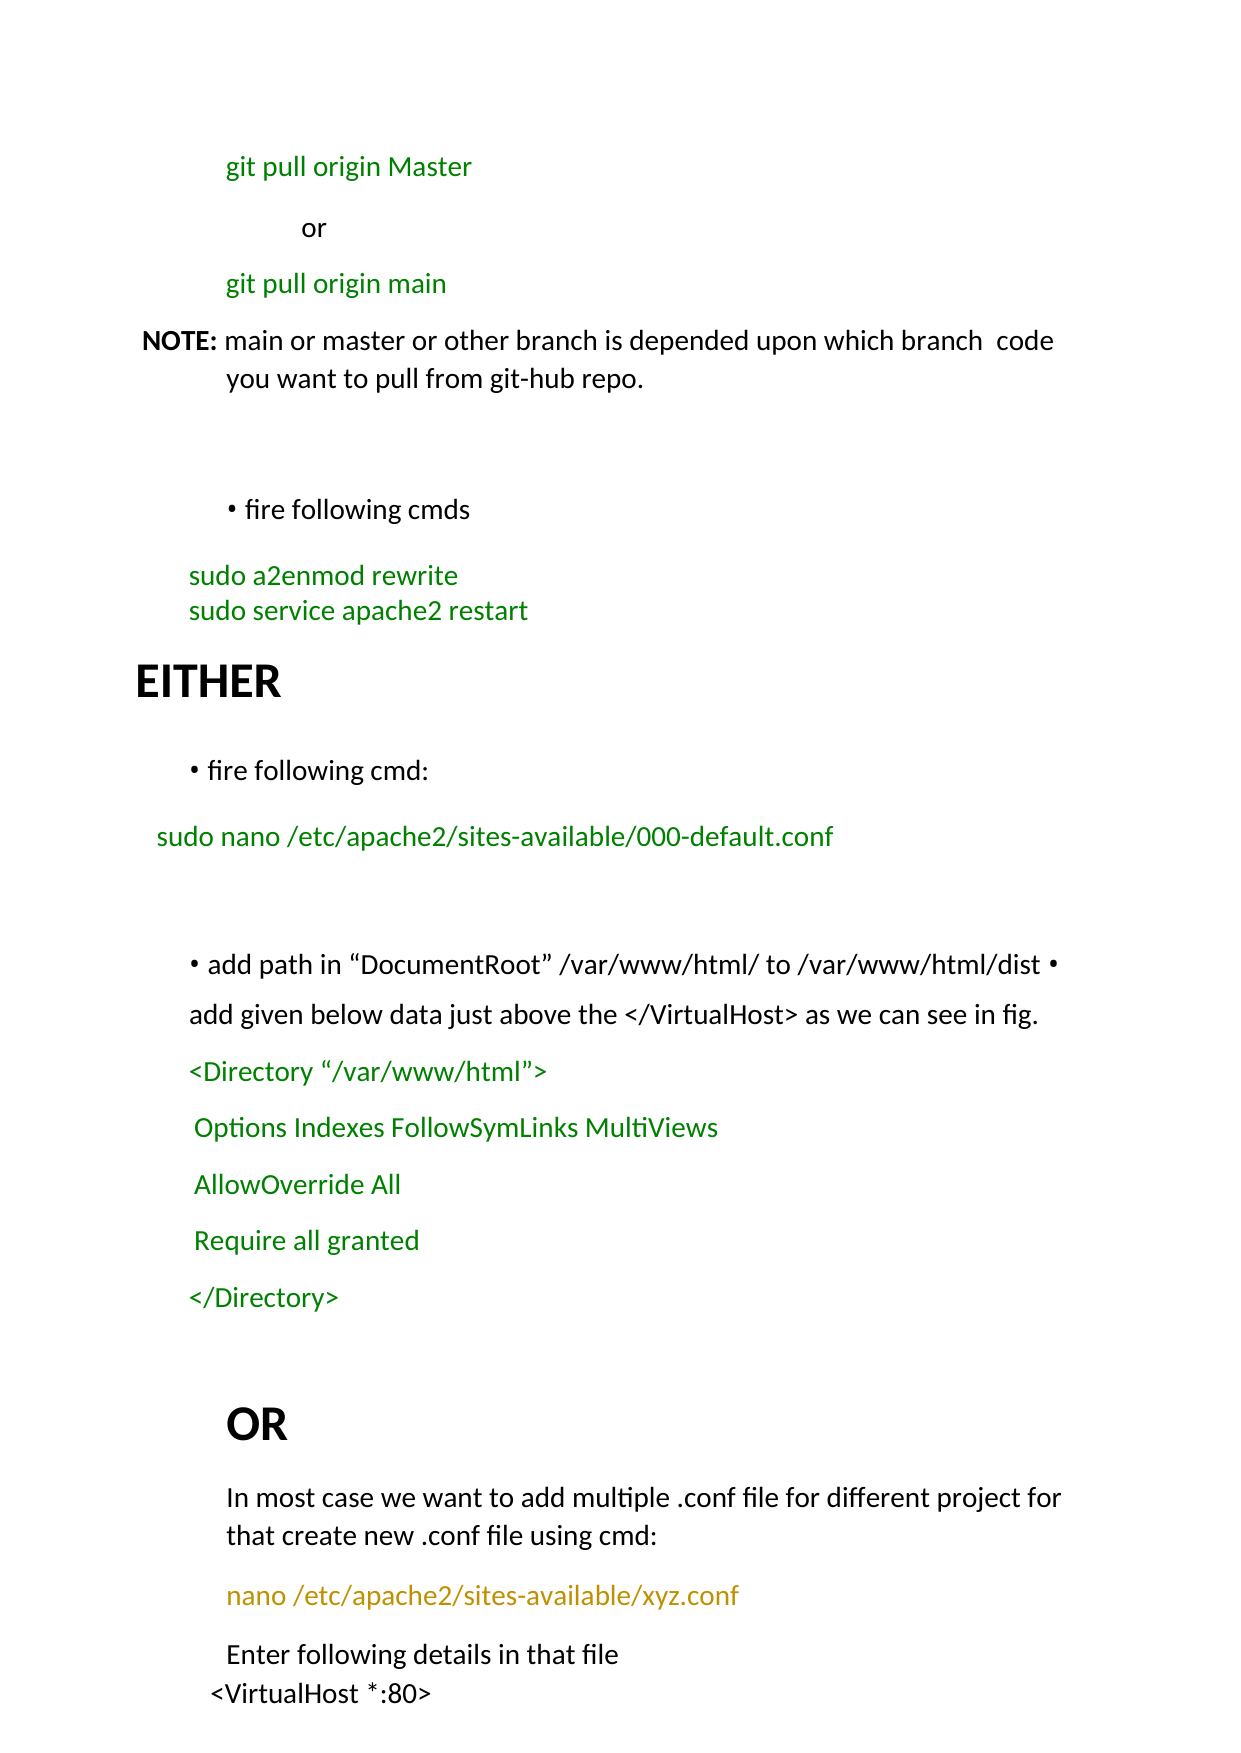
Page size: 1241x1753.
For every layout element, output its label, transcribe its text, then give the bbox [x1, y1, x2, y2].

text • fire following cmd: [189, 738, 1167, 797]
text <Directory “/var/www/html”> [188, 1053, 1167, 1088]
text EITHER [135, 649, 1087, 710]
text • fire following cmds [226, 477, 1167, 536]
text Enter following details in that file [226, 1636, 1087, 1672]
text AllowOverride All [187, 1166, 1167, 1201]
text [189, 148, 1037, 184]
text sudo service apache2 restart [188, 592, 1167, 628]
text </Directory> [188, 1279, 1167, 1314]
text • add path in “DocumentRoot” /var/www/html/ to /var/www/html/dist • add given below data just above the </VirtualHost> as we can see in fig. [189, 931, 1077, 1031]
text In most case we want to add multiple .conf file for different project for that create new .conf file using cmd: [226, 1479, 1087, 1553]
text Require all granted [187, 1222, 1167, 1258]
text nano /etc/apache2/sites-available/xyz.conf [226, 1577, 1087, 1612]
text Options Indexes FollowSymLinks MultiViews [187, 1109, 1167, 1145]
text sudo a2enmod rewrite [188, 557, 1167, 592]
text sudo nano /etc/apache2/sites-available/000-default.conf [150, 818, 1167, 854]
text NOTE: main or master or other branch is depended upon which branch code you want to pull from git-hub repo. [135, 322, 1087, 396]
text or [301, 209, 1167, 244]
text OR [226, 1392, 1087, 1453]
text git pull origin main [226, 265, 1167, 301]
text <VirtualHost *:80> [210, 1675, 1076, 1710]
